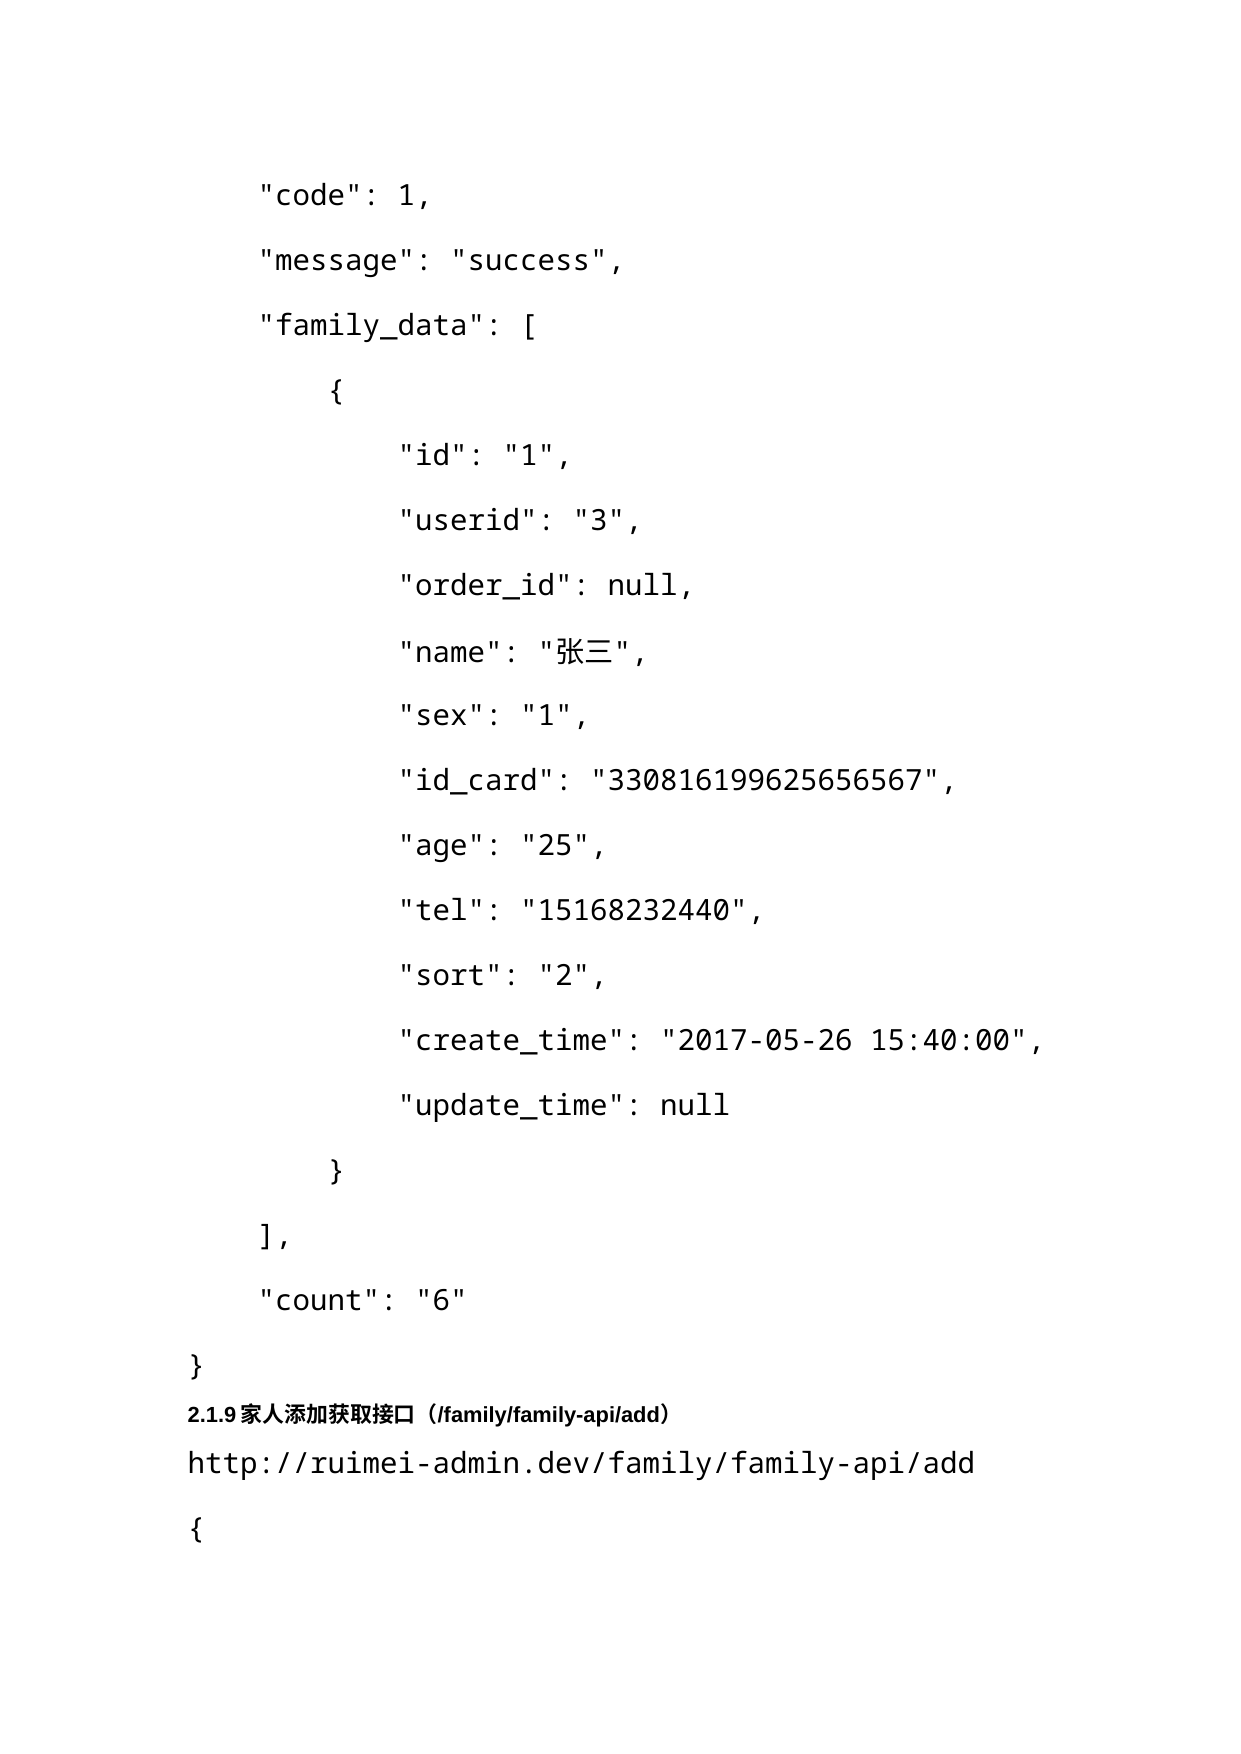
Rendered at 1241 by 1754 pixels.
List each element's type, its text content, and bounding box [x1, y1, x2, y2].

text "update_time": null [187, 1072, 1053, 1137]
text "create_time": "2017-05-26 15:40:00", [187, 1007, 1053, 1072]
text "order_id": null, [187, 552, 1053, 617]
text "tel": "15168232440", [187, 877, 1053, 942]
text "message": "success", [187, 227, 1053, 292]
text "sort": "2", [187, 942, 1053, 1007]
text "count": "6" [187, 1267, 1053, 1332]
text ], [187, 1202, 1053, 1267]
text 2.1.9家人添加获取接口（/family/family-api/add） [187, 1397, 1053, 1429]
text "userid": "3", [187, 487, 1053, 552]
text http://ruimei-admin.dev/family/family-api/add [187, 1429, 1053, 1494]
text "code": 1, [187, 162, 1053, 227]
text { [187, 1494, 1053, 1559]
text "family_data": [ [187, 292, 1053, 357]
text "age": "25", [187, 812, 1053, 877]
text { [187, 357, 1053, 422]
text "sex": "1", [187, 682, 1053, 747]
text "id": "1", [187, 422, 1053, 487]
text } [187, 1137, 1053, 1202]
text } [187, 1332, 1053, 1397]
text "name": "张三", [187, 617, 1053, 682]
text "id_card": "330816199625656567", [187, 747, 1053, 812]
